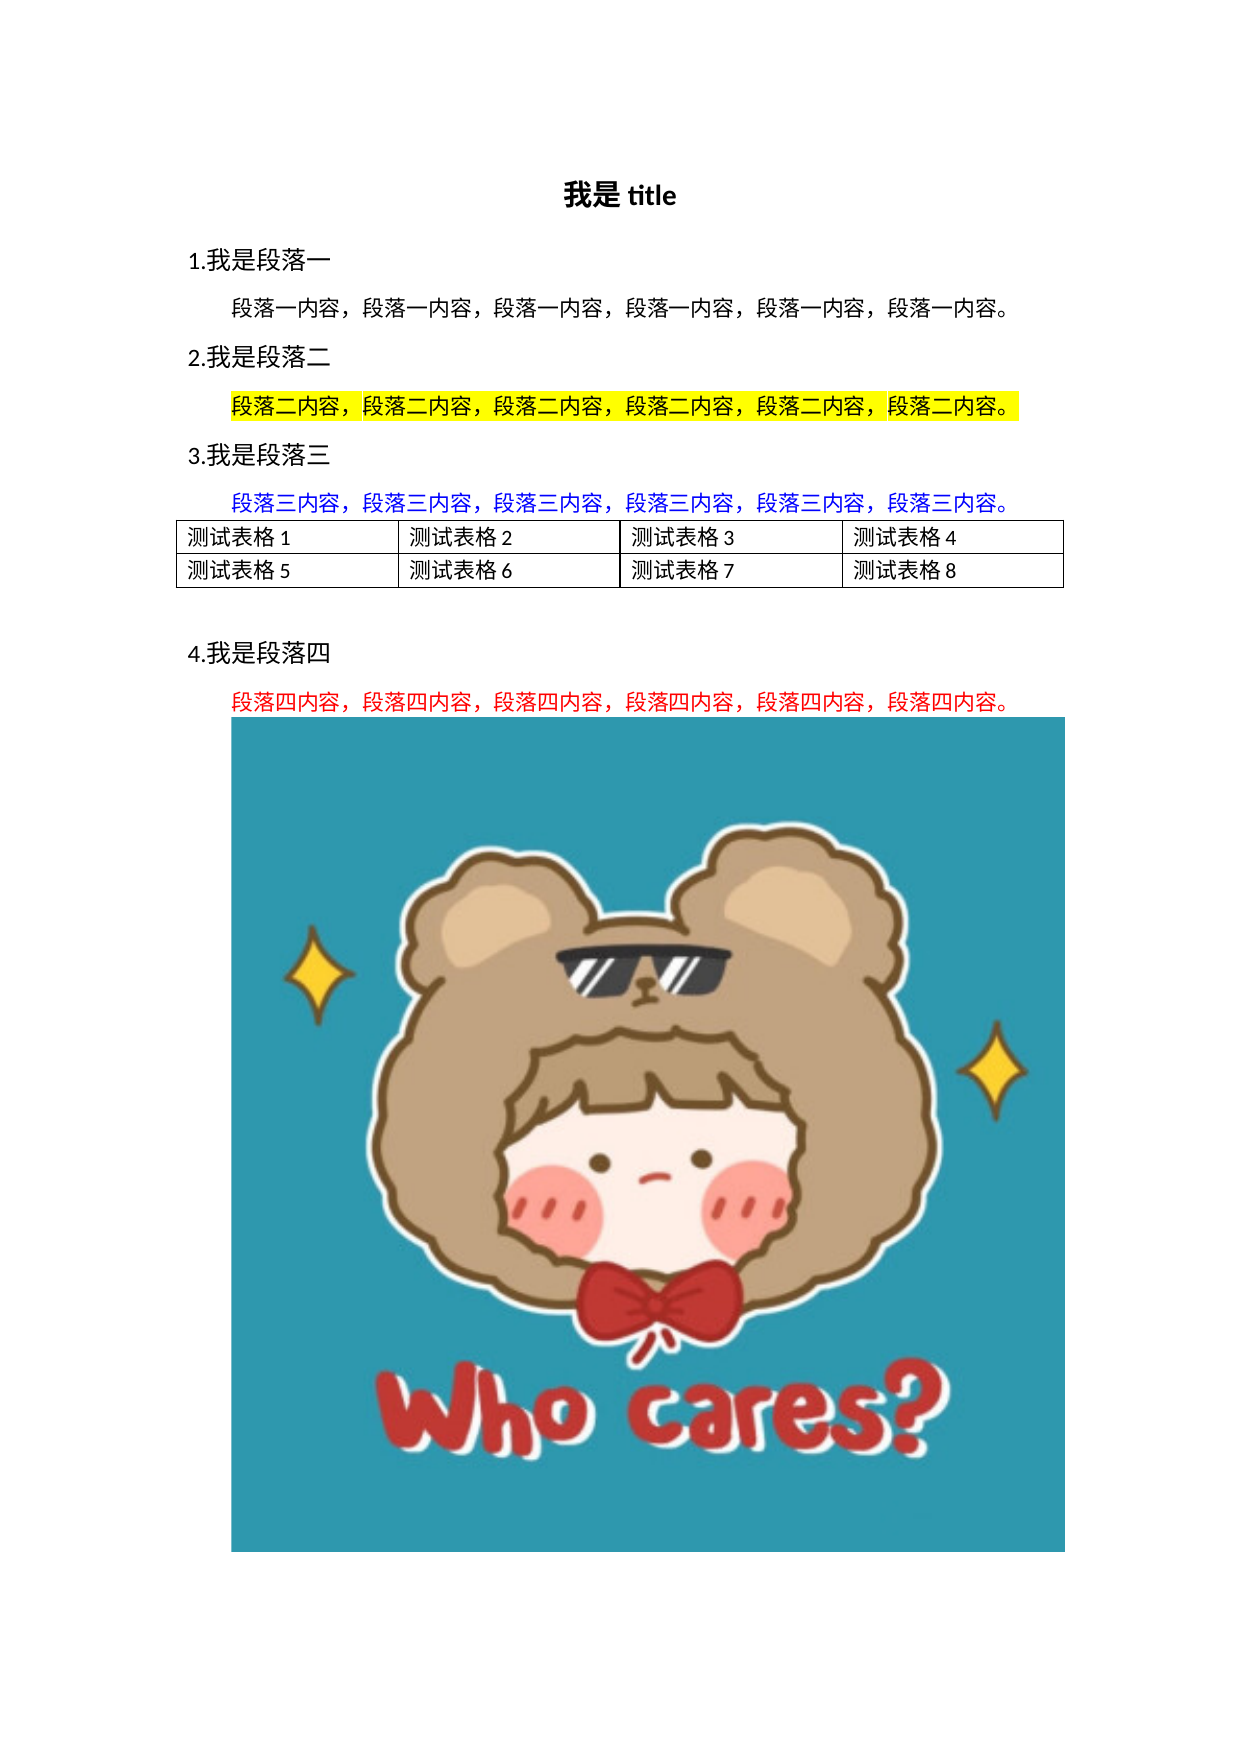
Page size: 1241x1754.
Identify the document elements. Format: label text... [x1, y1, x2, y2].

table_cell 测试表格6 [399, 554, 619, 587]
picture [231, 717, 1065, 1552]
list 段落一内容，段落一内容，段落一内容，段落一内容，段落一内容，段落一内容。 [231, 292, 1053, 324]
list 我是段落一 [187, 227, 1053, 292]
table_cell 测试表格5 [177, 554, 398, 587]
text 我是title [187, 162, 1053, 227]
list 段落四内容，段落四内容，段落四内容，段落四内容，段落四内容，段落四内容。 [187, 685, 1053, 718]
table_header 测试表格4 [843, 521, 1063, 553]
table_header 测试表格2 [399, 521, 619, 553]
list 我是段落三 [187, 422, 1053, 487]
list 段落三内容，段落三内容，段落三内容，段落三内容，段落三内容，段落三内容。 [231, 487, 1053, 519]
list 我是段落二 [187, 324, 1053, 389]
list 我是段落四 [187, 620, 1053, 685]
table_header 测试表格3 [621, 521, 842, 553]
table_cell 测试表格8 [843, 554, 1063, 587]
table_header 测试表格1 [177, 521, 398, 553]
list 段落二内容，段落二内容，段落二内容，段落二内容，段落二内容，段落二内容。 [187, 389, 1053, 422]
table_cell 测试表格7 [621, 554, 842, 587]
